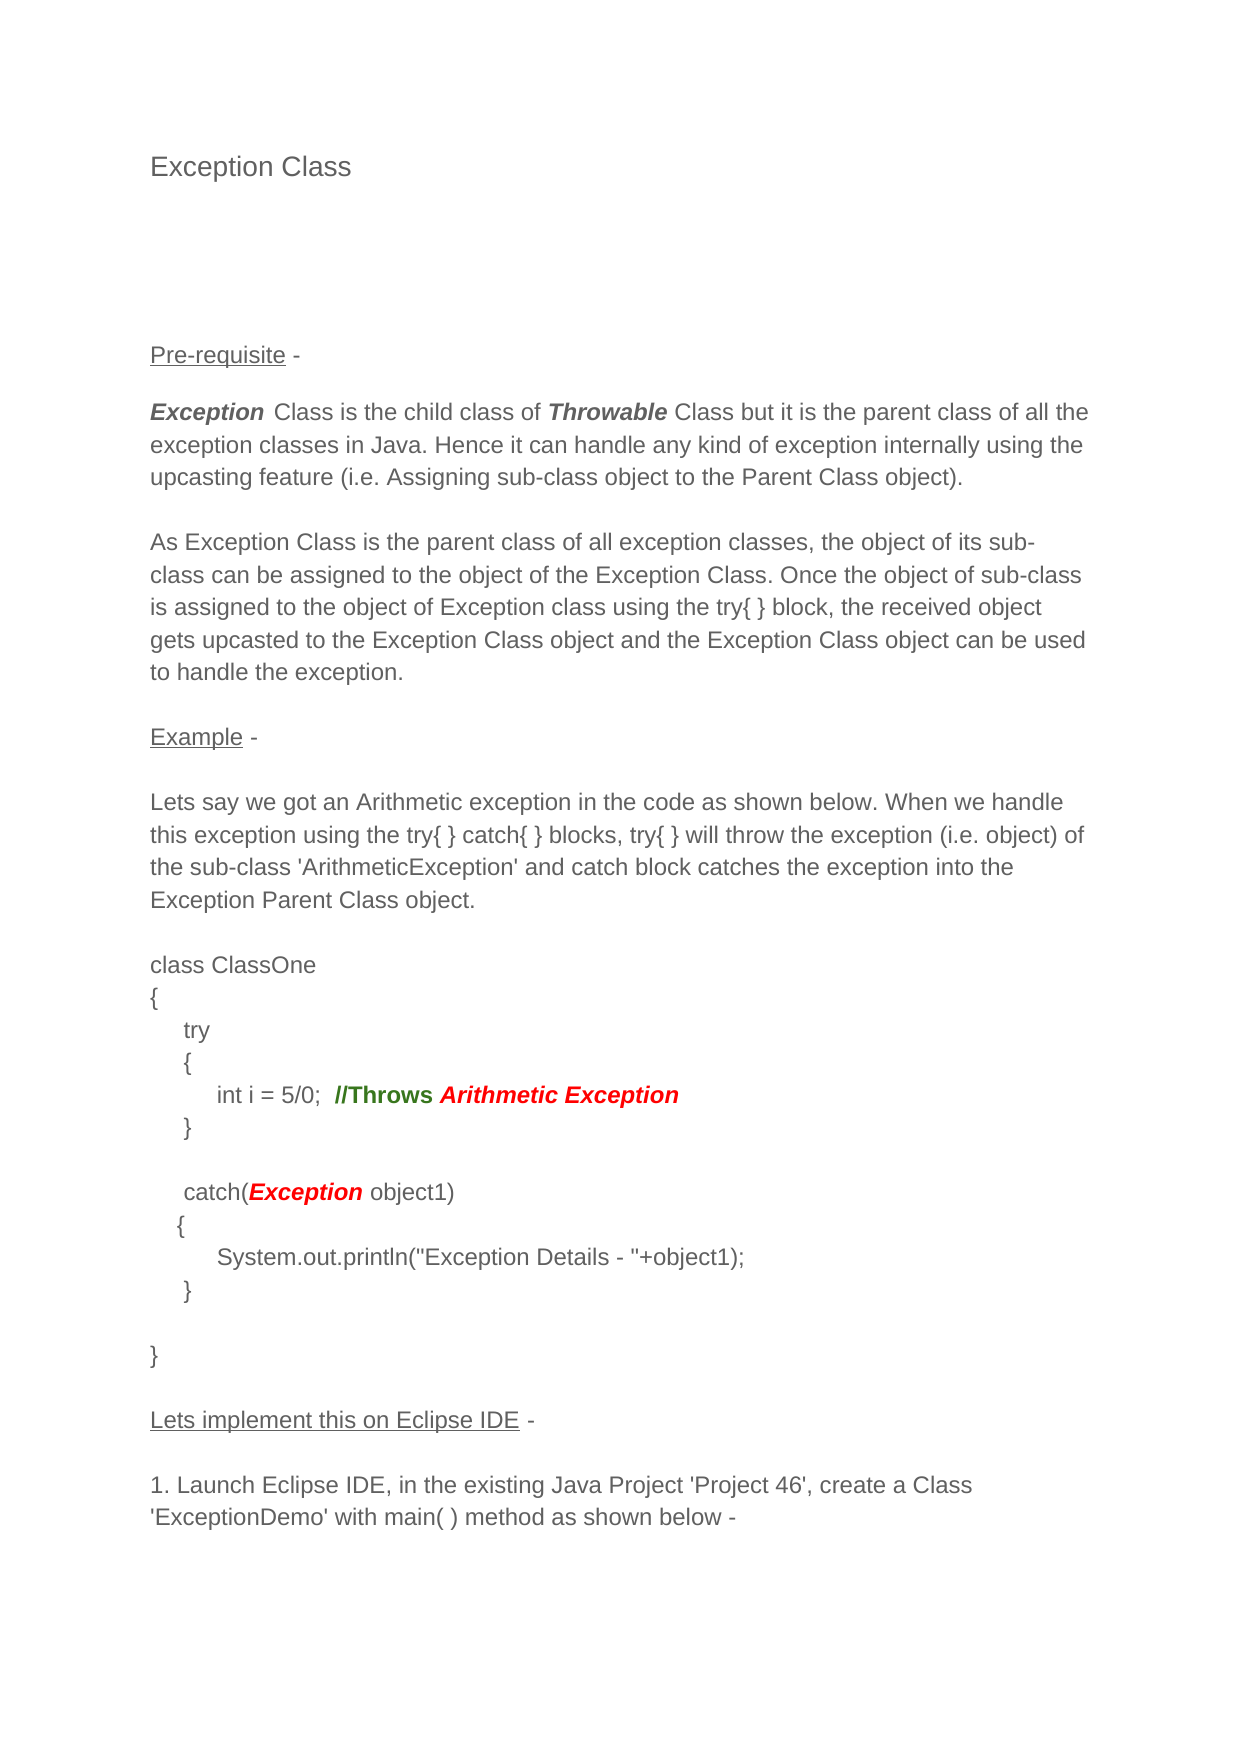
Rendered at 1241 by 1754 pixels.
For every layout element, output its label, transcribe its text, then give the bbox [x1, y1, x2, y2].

text Exception Class [150, 150, 1090, 182]
text Pre-requisite - [150, 182, 1090, 368]
text } [150, 1271, 1090, 1303]
text } [150, 1336, 1090, 1368]
text int i = 5/0; //Throws Arithmetic Exception [150, 1076, 1090, 1108]
text } [150, 1108, 1090, 1141]
text Exception Class is the child class of Throwable Class but it is the parent class of all the exception classes in Java. Hence it can handle any kind of exception internally using the upcasting feature (i.e. Assigning sub-class object to the Parent Class object). As Exception Class is the parent class of all exception classes, the object of its sub-class can be assigned to the object of the Exception Class. Once the object of sub-class is assigned to the object of Exception class using the try{ } block, the received object gets upcasted to the Exception Class object and the Exception Class object can be used to handle the exception. [150, 393, 1090, 686]
text System.out.println("Exception Details - "+object1); [150, 1238, 1090, 1271]
text catch(Exception object1) [150, 1173, 1090, 1206]
text Lets implement this on Eclipse IDE - [150, 1401, 1090, 1433]
text { [150, 978, 1090, 1011]
text { [150, 1206, 1090, 1238]
text Lets say we got an Arithmetic exception in the code as shown below. When we handle this exception using the try{ } catch{ } blocks, try{ } will throw the exception (i.e. object) of the sub-class 'ArithmeticException' and catch block catches the exception into the Exception Parent Class object. [150, 783, 1090, 913]
text Example - [150, 718, 1090, 751]
text class ClassOne [150, 946, 1090, 978]
text { [150, 1043, 1090, 1076]
text 1. Launch Eclipse IDE, in the existing Java Project 'Project 46', create a Class 'ExceptionDemo' with main( ) method as shown below - [150, 1466, 1090, 1531]
text try [150, 1011, 1090, 1043]
